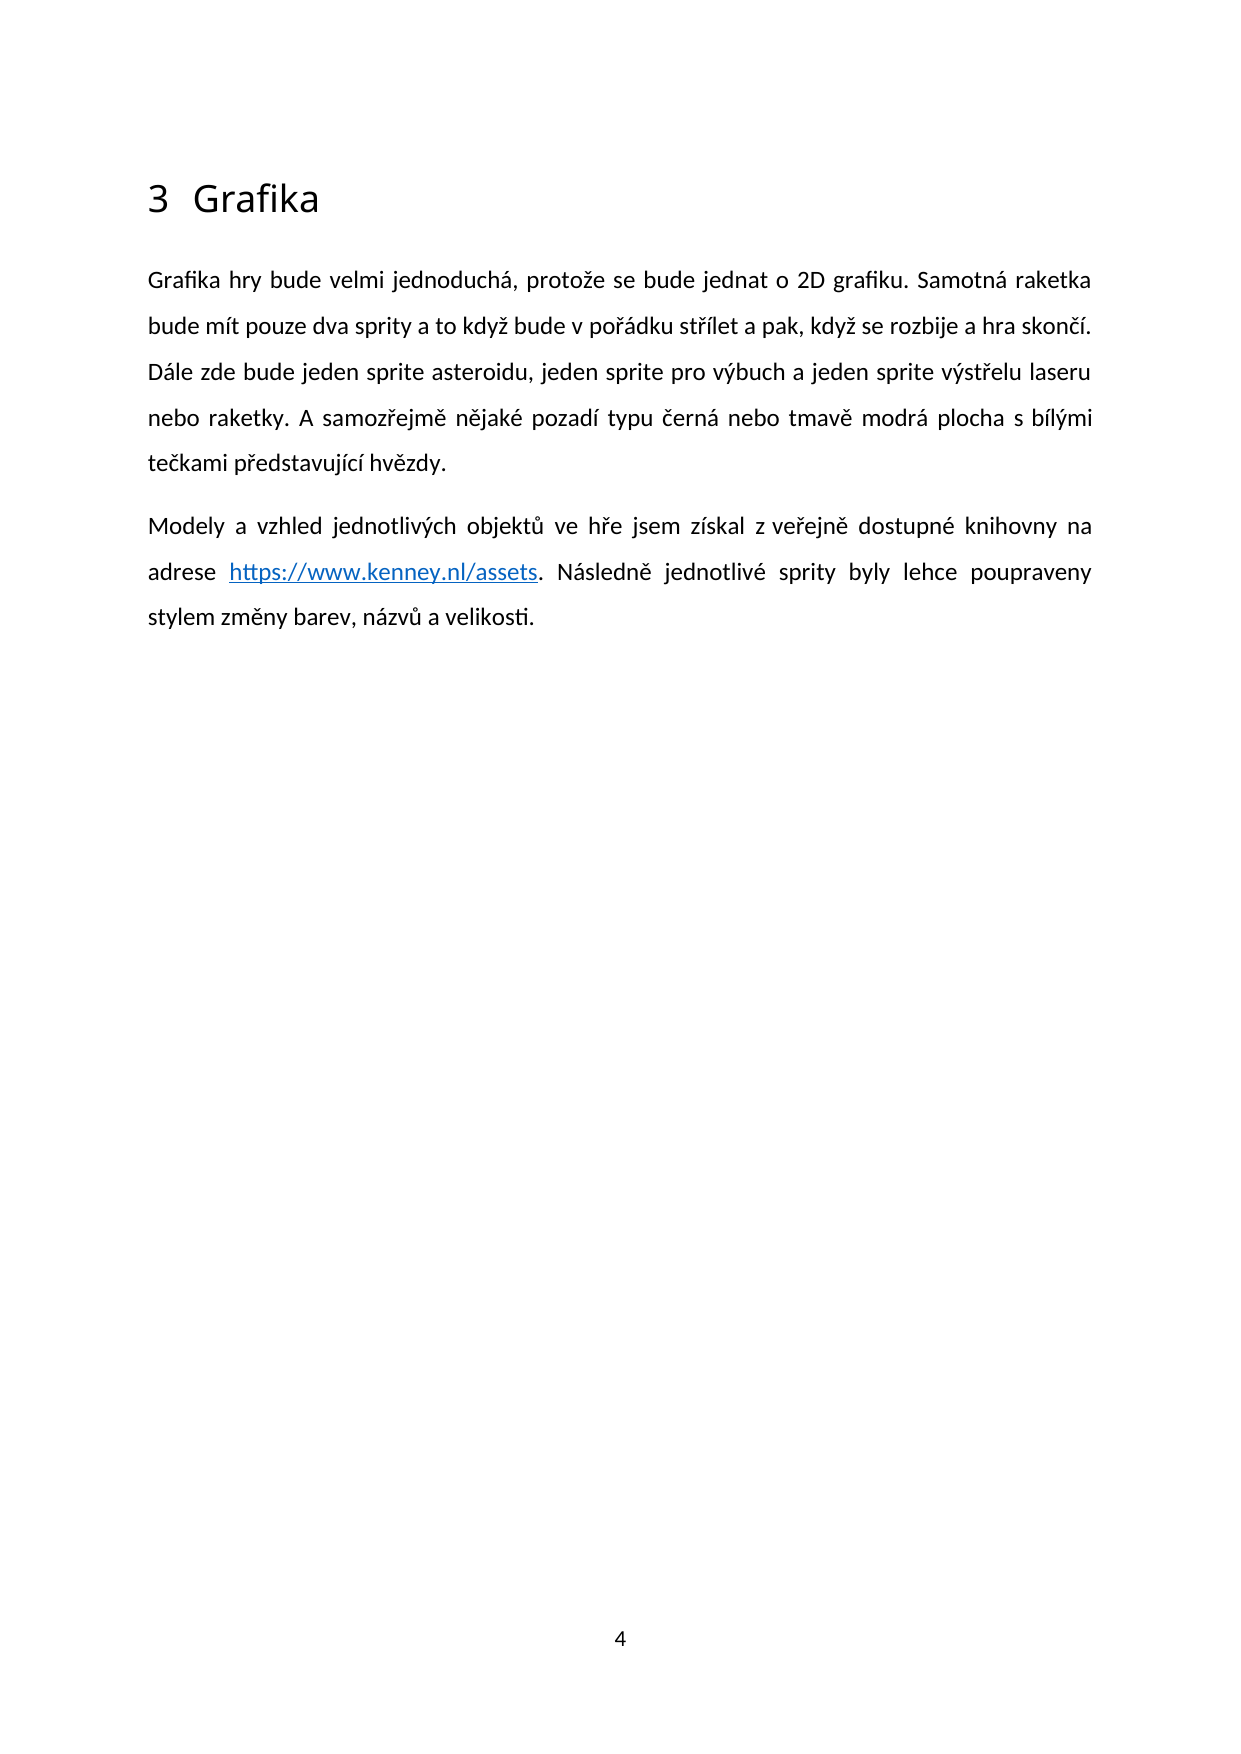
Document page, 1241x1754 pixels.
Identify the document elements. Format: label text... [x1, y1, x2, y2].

subtitle Grafika [148, 173, 1093, 224]
text Modely a vzhled jednotlivých objektů ve hře jsem získal z veřejně dostupné knihovny na adrese https://www.kenney.nl/assets. Následně jednotlivé sprity byly lehce poupraveny stylem změny barev, názvů a velikosti. [148, 510, 1093, 632]
text Grafika hry bude velmi jednoduchá, protože se bude jednat o 2D grafiku. Samotná raketka bude mít pouze dva sprity a to když bude v pořádku střílet a pak, když se rozbije a hra skončí. Dále zde bude jeden sprite asteroidu, jeden sprite pro výbuch a jeden sprite výstřelu laseru nebo raketky. A samozřejmě nějaké pozadí typu černá nebo tmavě modrá plocha s bílými tečkami představující hvězdy. [148, 265, 1093, 478]
